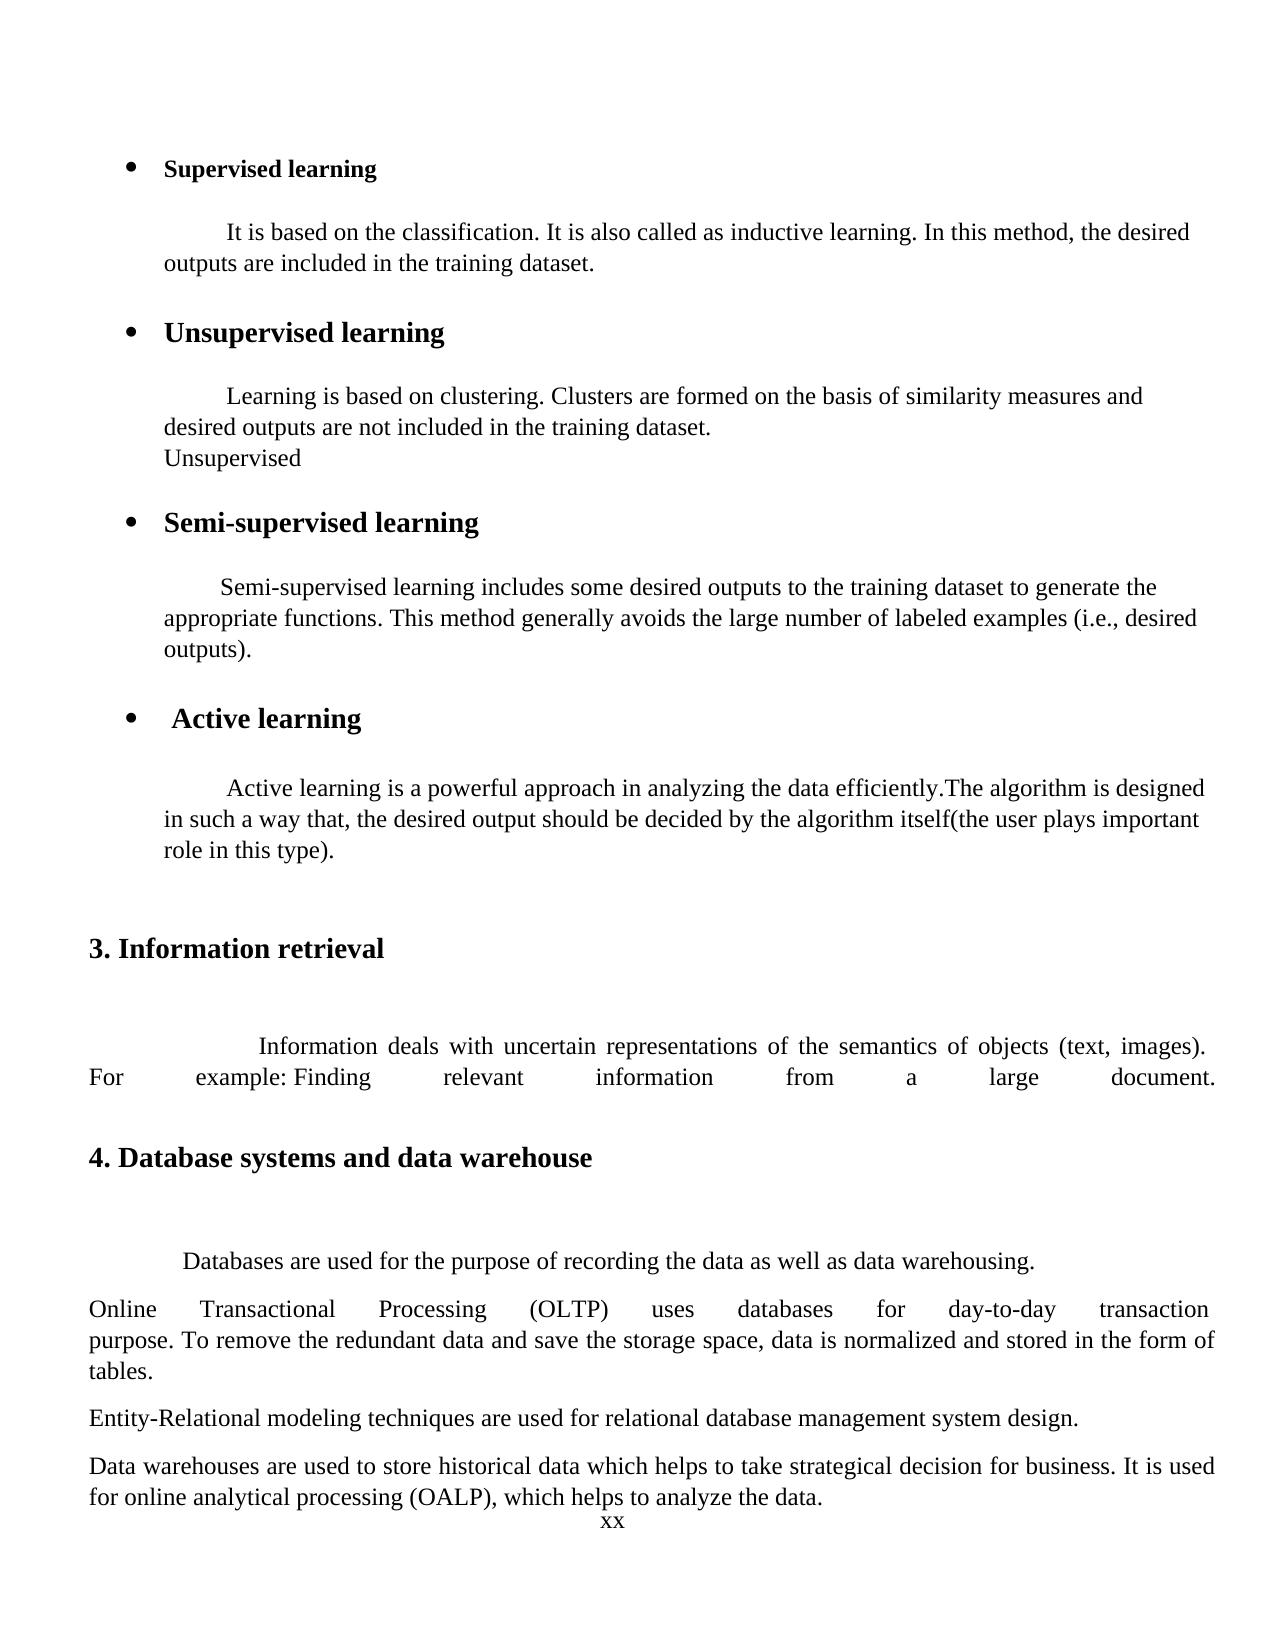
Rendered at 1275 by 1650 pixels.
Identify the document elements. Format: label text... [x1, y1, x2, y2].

text 4. Database systems and data warehouse [89, 1140, 1216, 1174]
list Supervised learning It is based on the classification. It is also called as inductive learning. In this method, the desired outputs are included in the training dataset. [126, 154, 1216, 276]
list Semi-supervised learning Semi-supervised learning includes some desired outputs to the training dataset to generate the appropriate functions. This method generally avoids the large number of labeled examples (i.e., desired outputs). [126, 506, 1216, 663]
text Online Transactional Processing (OLTP) uses databases for day-to-day transaction purpose. To remove the redundant data and save the storage space, data is normalized and stored in the form of tables. [89, 1294, 1216, 1384]
text Databases are used for the purpose of recording the data as well as data warehousing. [89, 1246, 1216, 1275]
text Data warehouses are used to store historical data which helps to take strategical decision for business. It is used for online analytical processing (OALP), which helps to analyze the data. [89, 1451, 1216, 1511]
list Active learning is a powerful approach in analyzing the data efficiently.The algorithm is designed in such a way that, the desired output should be decided by the algorithm itself(the user plays important role in this type). [164, 773, 1216, 864]
text 3. Information retrieval [89, 931, 1216, 964]
text Information deals with uncertain representations of the semantics of objects (text, images). For example: Finding relevant information from a large document. [89, 1031, 1216, 1121]
list Learning is based on clustering. Clusters are formed on the basis of similarity measures and desired outputs are not included in the training dataset. Unsupervised [164, 351, 1216, 472]
text Entity-Relational modeling techniques are used for relational database management system design. [89, 1403, 1216, 1432]
list Active learning [126, 701, 1216, 735]
list Unsupervised learning [126, 315, 1216, 348]
